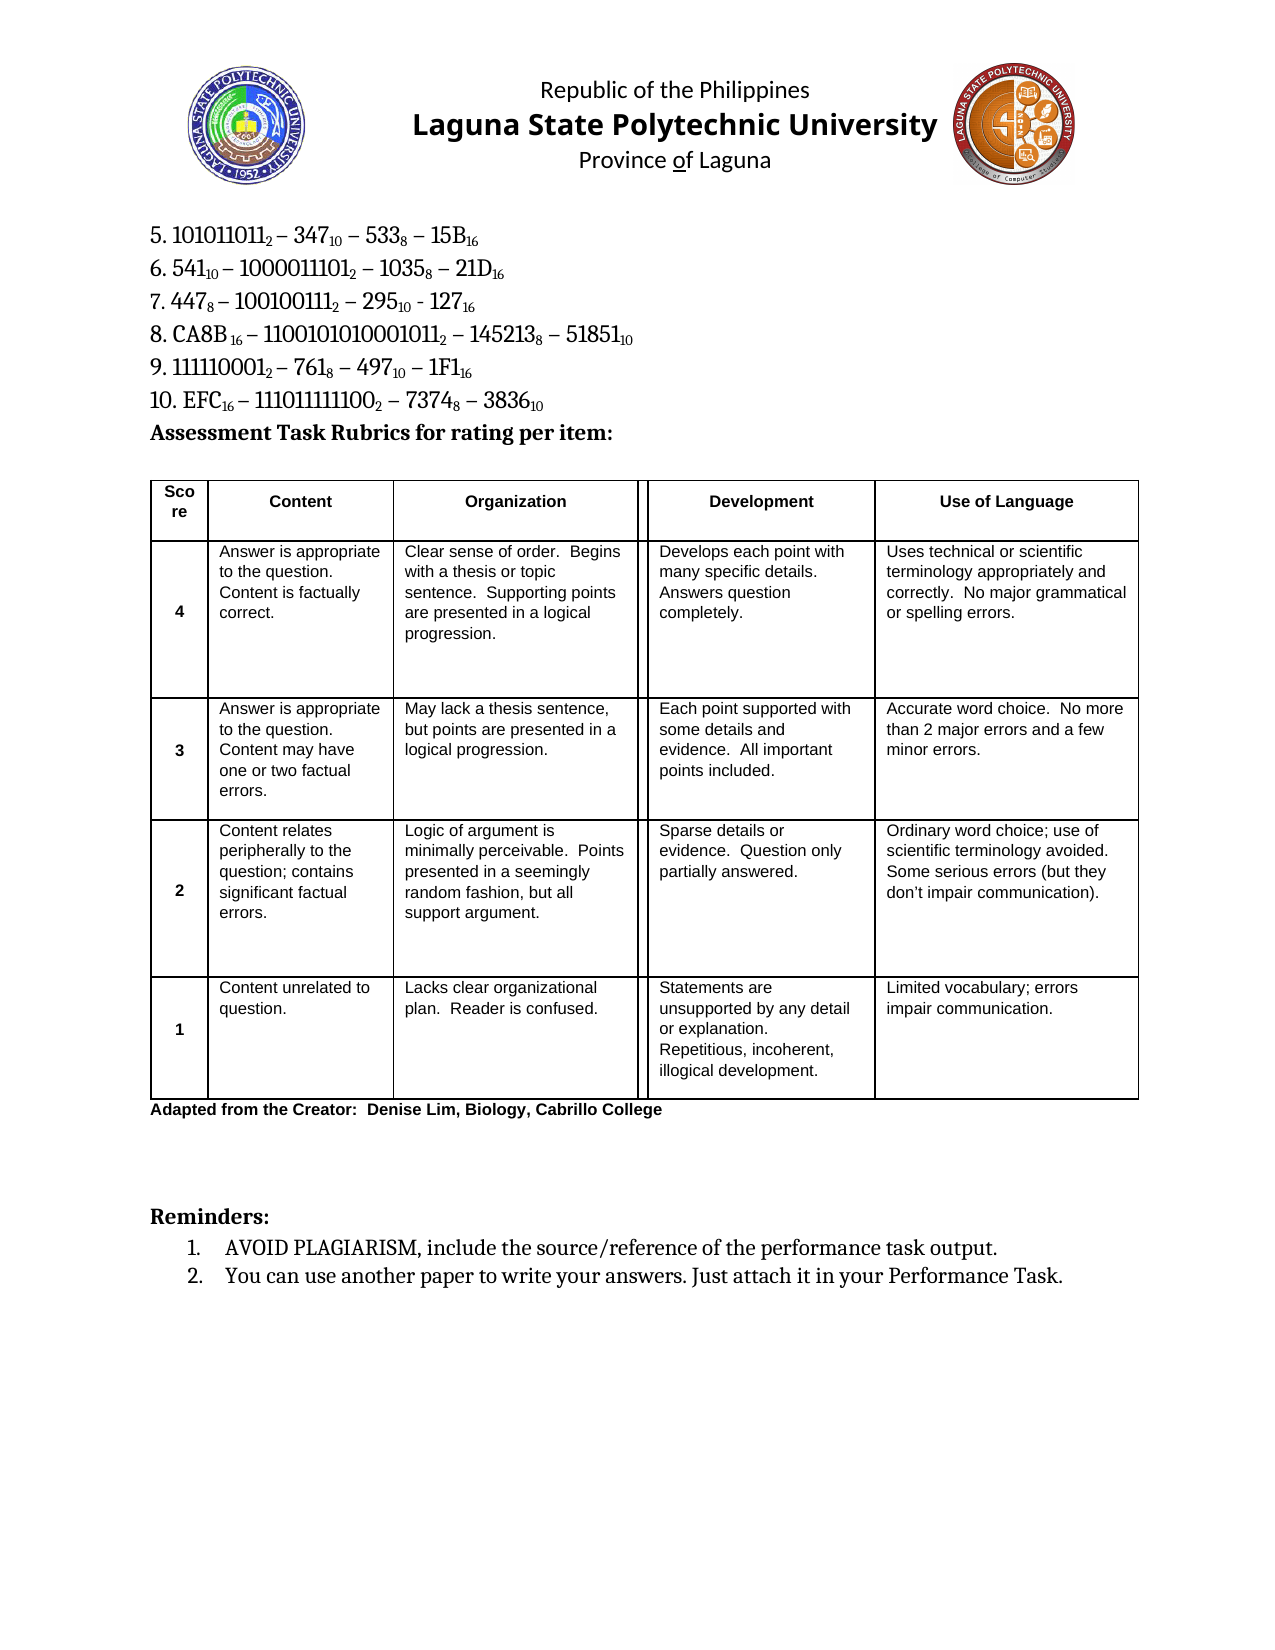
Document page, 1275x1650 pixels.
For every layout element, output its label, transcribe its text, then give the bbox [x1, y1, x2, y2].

table_header [639, 481, 647, 540]
table_header Organization [394, 481, 637, 540]
text Adapted from the Creator: Denise Lim, Biology, Cabrillo College [150, 1100, 1125, 1119]
picture [184, 63, 306, 186]
table_cell Lacks clear organizational plan. Reader is confused. [394, 978, 637, 1098]
text Assessment Task Rubrics for rating per item: [150, 419, 1125, 446]
text Reminders: [150, 1204, 1125, 1231]
table_cell Each point supported with some details and evidence. All important points included. [649, 699, 874, 819]
table_cell Ordinary word choice; use of scientific terminology avoided. Some serious errors (but they don’t impair communication). [876, 821, 1138, 976]
text 7. 4478 – 1001001112 – 29510 - 12716 [150, 287, 1125, 316]
list AVOID PLAGIARISM, include the source/reference of the performance task output. [187, 1234, 1125, 1261]
text 10. EFC16 – 1110111111002 – 73748 – 383610 [150, 386, 1125, 415]
table_cell [639, 821, 647, 976]
table_cell Content unrelated to question. [209, 978, 393, 1098]
table_cell Develops each point with many specific details. Answers question completely. [649, 542, 874, 697]
text 9. 1111100012 – 7618 – 49710 – 1F116 [150, 353, 1125, 382]
list You can use another paper to write your answers. Just attach it in your Performance Task. [187, 1263, 1125, 1289]
table_cell Logic of argument is minimally perceivable. Points presented in a seemingly random fashion, but all support argument. [394, 821, 637, 976]
table_cell [639, 699, 647, 819]
table_cell Clear sense of order. Begins with a thesis or topic sentence. Supporting points are presented in a logical progression. [394, 542, 637, 697]
table_header Use of Language [876, 481, 1138, 540]
text 6. 54110 – 10000111012 – 10358 – 21D16 [150, 254, 1125, 283]
table_cell Statements are unsupported by any detail or explanation. Repetitious, incoherent, illogical development. [649, 978, 874, 1098]
table_cell Answer is appropriate to the question. Content is factually correct. [209, 542, 393, 697]
table_cell [639, 978, 647, 1098]
table_cell [639, 542, 647, 697]
table_cell Answer is appropriate to the question. Content may have one or two factual errors. [209, 699, 393, 819]
table_header Development [649, 481, 874, 540]
table_cell 4 [152, 542, 207, 697]
table_cell Limited vocabulary; errors impair communication. [876, 978, 1138, 1098]
table_cell Content relates peripherally to the question; contains significant factual errors. [209, 821, 393, 976]
table_header Content [209, 481, 393, 540]
table_cell Uses technical or scientific terminology appropriately and correctly. No major grammatical or spelling errors. [876, 542, 1138, 697]
table_cell May lack a thesis sentence, but points are presented in a logical progression. [394, 699, 637, 819]
table_cell 3 [152, 699, 207, 819]
table_cell Sparse details or evidence. Question only partially answered. [649, 821, 874, 976]
table_header Score [152, 481, 207, 540]
text 8. CA8B 16 – 11001010100010112 – 1452138 – 5185110 [150, 320, 1125, 349]
table_cell Accurate word choice. No more than 2 major errors and a few minor errors. [876, 699, 1138, 819]
picture [953, 63, 1075, 185]
table_cell 1 [152, 978, 207, 1098]
text 5. 1010110112 – 34710 – 5338 – 15B16 [150, 221, 1125, 250]
table_cell 2 [152, 821, 207, 976]
